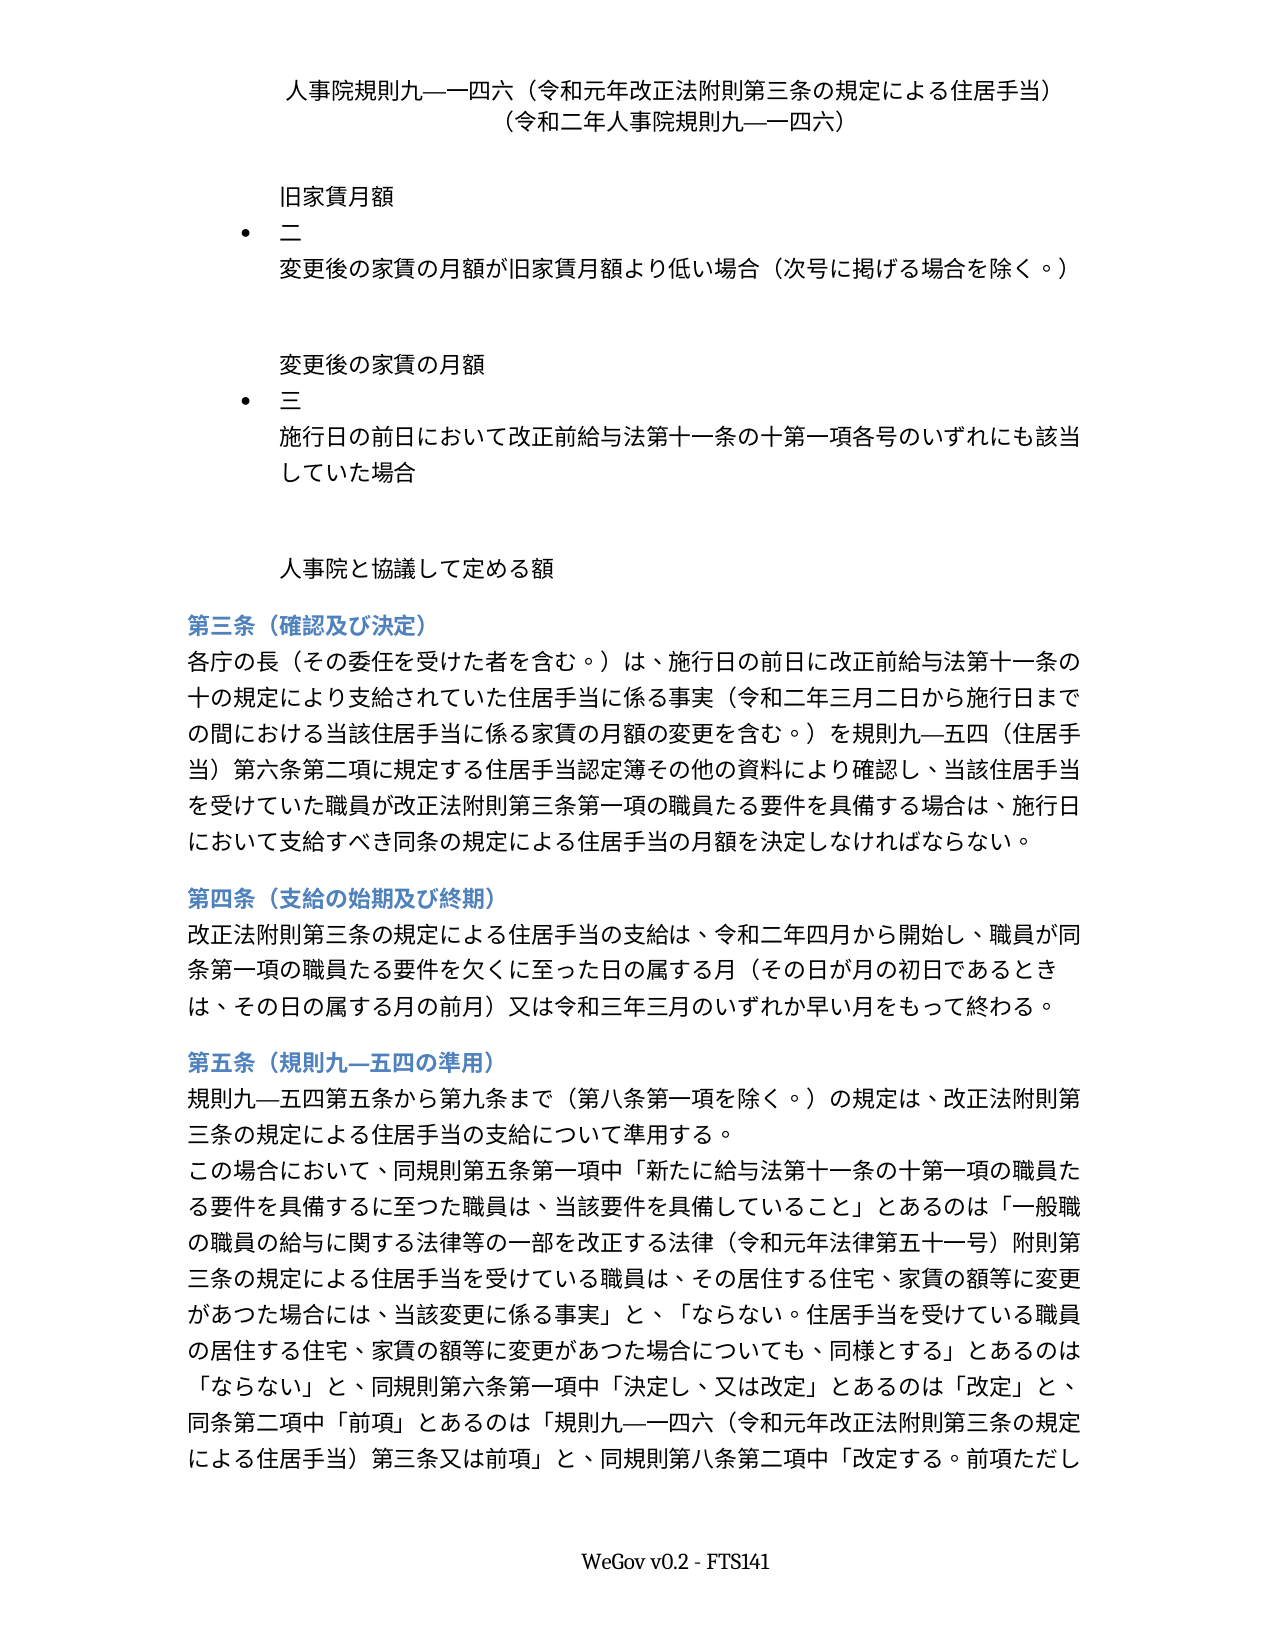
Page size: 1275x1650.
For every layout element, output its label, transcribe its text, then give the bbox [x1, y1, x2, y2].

list 一 変更後の家賃の月額が当該変更前に支給されていた改正法附則第三条の規定による住居手当の月額の算出の基礎となった家賃の月額（以下この号及び次号において「旧家賃月額」という。）より高い場合（第三号に掲げる場合を除く。） 旧家賃月額 [242, 150, 1087, 212]
subtitle 第四条（支給の始期及び終期） [187, 883, 1087, 914]
text 改正法附則第三条の規定による住居手当の支給は、令和二年四月から開始し、職員が同条第一項の職員たる要件を欠くに至った日の属する月（その日が月の初日であるときは、その日の属する月の前月）又は令和三年三月のいずれか早い月をもって終わる。 [187, 918, 1087, 1022]
subtitle 第五条（規則九―五四の準用） [187, 1047, 1087, 1078]
text 各庁の長（その委任を受けた者を含む。）は、施行日の前日に改正前給与法第十一条の十の規定により支給されていた住居手当に係る事実（令和二年三月二日から施行日までの間における当該住居手当に係る家賃の月額の変更を含む。）を規則九―五四（住居手当）第六条第二項に規定する住居手当認定簿その他の資料により確認し、当該住居手当を受けていた職員が改正法附則第三条第一項の職員たる要件を具備する場合は、施行日において支給すべき同条の規定による住居手当の月額を決定しなければならない。 [187, 646, 1087, 857]
list 三 施行日の前日において改正前給与法第十一条の十第一項各号のいずれにも該当していた場合 人事院と協議して定める額 [242, 385, 1087, 585]
list 二 変更後の家賃の月額が旧家賃月額より低い場合（次号に掲げる場合を除く。） 変更後の家賃の月額 [242, 217, 1087, 381]
subtitle 第三条（確認及び決定） [187, 610, 1087, 641]
